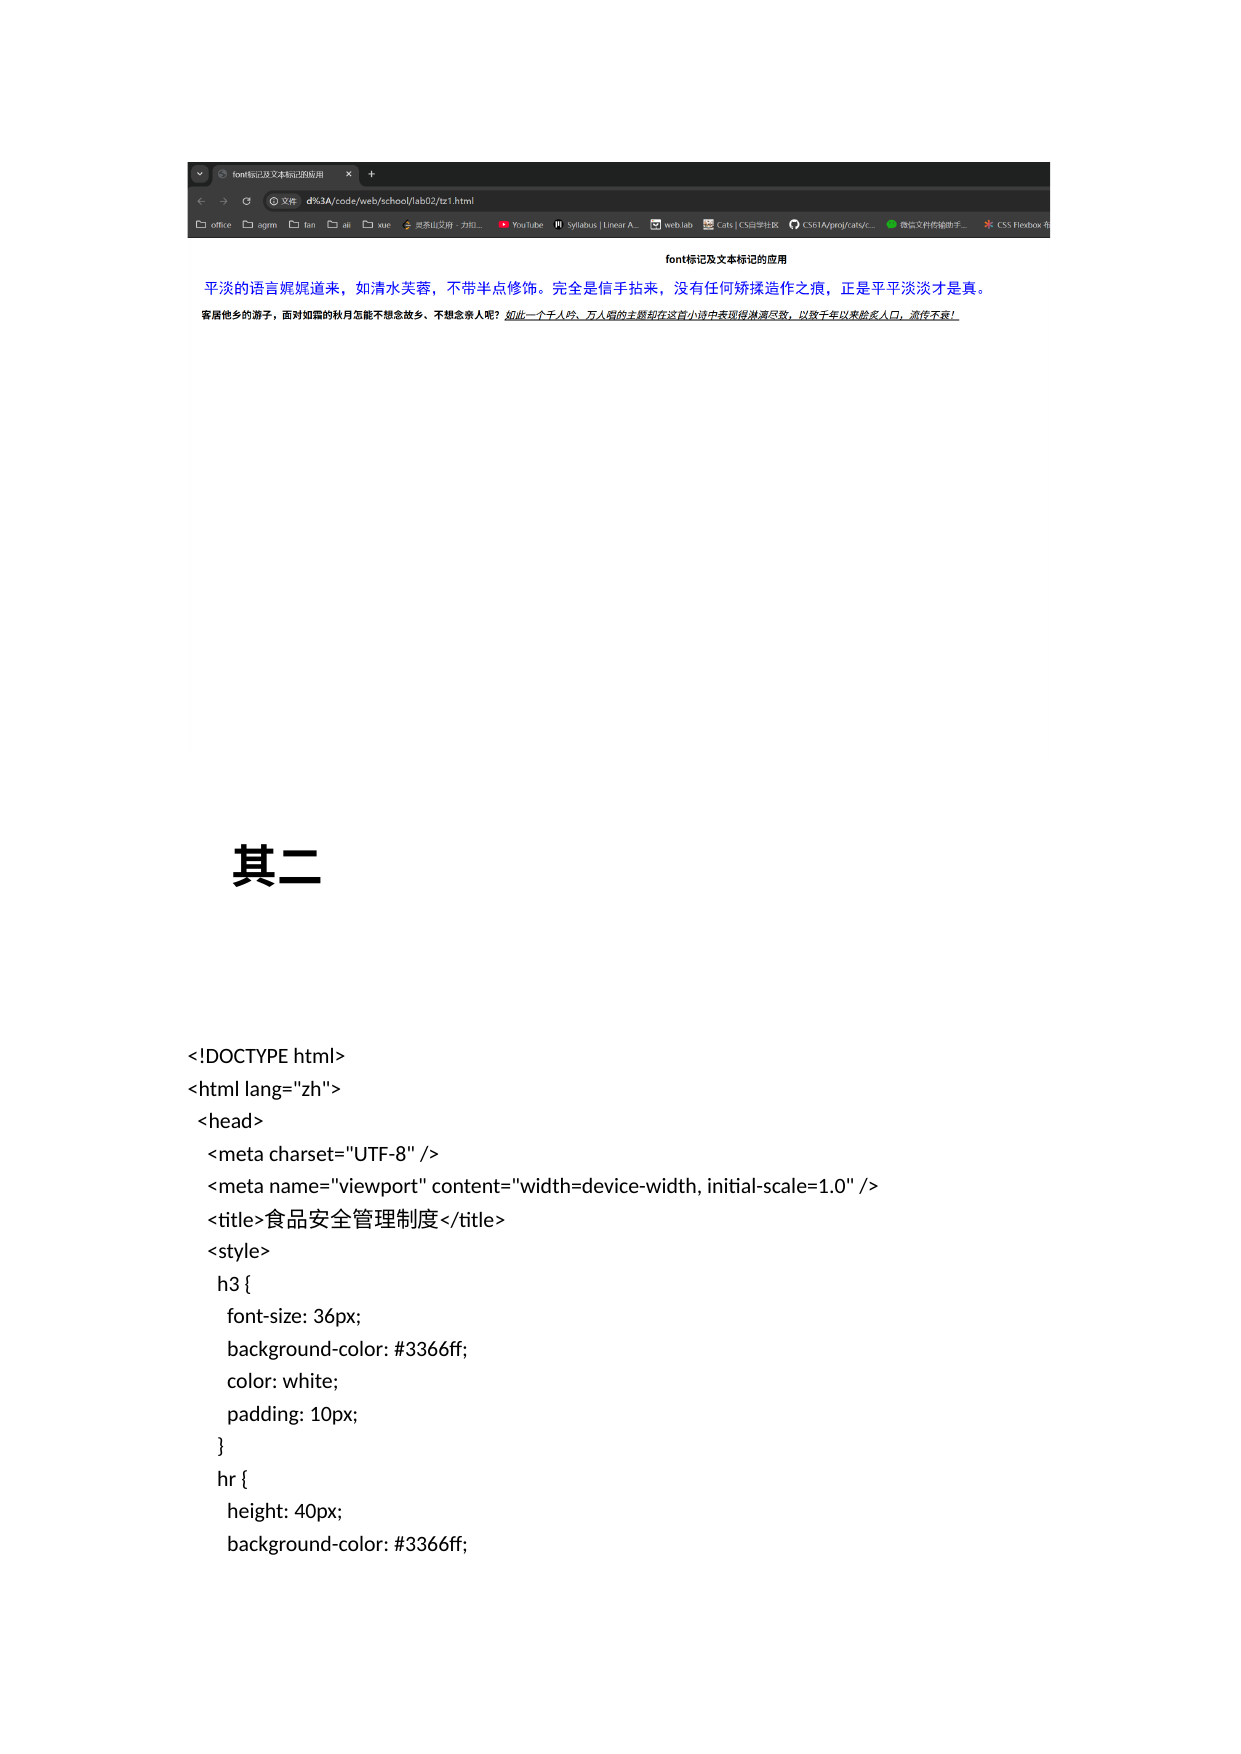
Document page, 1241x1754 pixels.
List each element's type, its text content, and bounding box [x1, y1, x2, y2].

picture [187, 162, 1050, 759]
text hr { [187, 1462, 1053, 1494]
text h3 { [187, 1267, 1053, 1299]
text font-size: 36px; [187, 1299, 1053, 1332]
text <!DOCTYPE html> [187, 1039, 1053, 1072]
subtitle 其二 [187, 815, 1053, 912]
text color: white; [187, 1364, 1053, 1397]
text <head> [187, 1104, 1053, 1137]
text <meta charset="UTF-8" /> [187, 1137, 1053, 1169]
text <meta name="viewport" content="width=device-width, initial-scale=1.0" /> [187, 1169, 1053, 1202]
text padding: 10px; [187, 1397, 1053, 1429]
text } [187, 1429, 1053, 1462]
text background-color: #3366ff; [187, 1332, 1053, 1364]
text background-color: #3366ff; [187, 1527, 1053, 1559]
text <html lang="zh"> [187, 1072, 1053, 1104]
text <style> [187, 1234, 1053, 1267]
text <title>食品安全管理制度</title> [187, 1202, 1053, 1234]
text height: 40px; [187, 1494, 1053, 1527]
